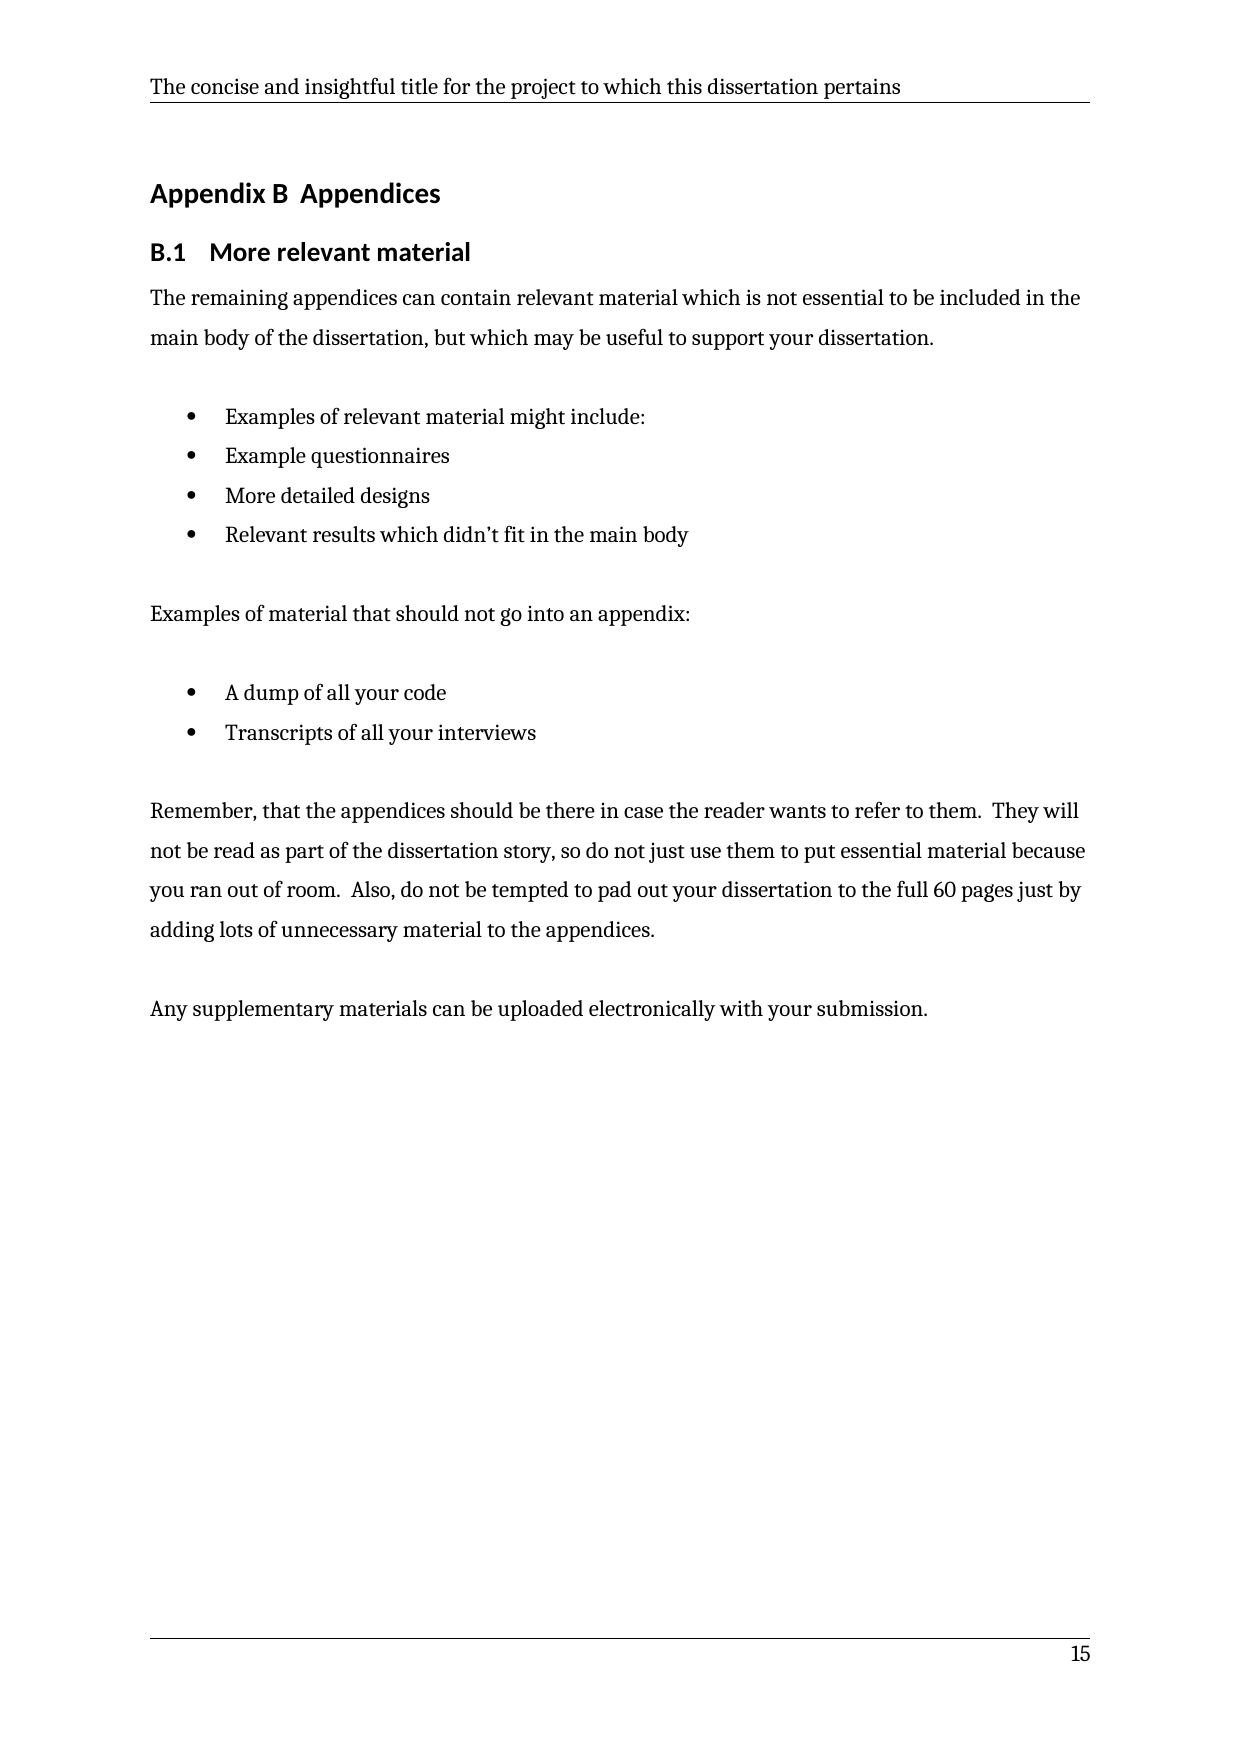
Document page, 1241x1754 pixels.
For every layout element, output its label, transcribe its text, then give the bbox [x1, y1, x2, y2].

text Remember, that the appendices should be there in case the reader wants to refer to them. They will not be read as part of the dissertation story, so do not just use them to put essential material because you ran out of room. Also, do not be tempted to pad out your dissertation to the full 60 pages just by adding lots of unnecessary material to the appendices. [150, 798, 1090, 943]
subtitle More relevant material [150, 236, 1090, 269]
text Any supplementary materials can be uploaded electronically with your submission. [150, 996, 1090, 1022]
list Example questionnaires [187, 443, 1090, 469]
list More detailed designs [187, 482, 1090, 509]
text The remaining appendices can contain relevant material which is not essential to be included in the main body of the dissertation, but which may be useful to support your dissertation. [150, 285, 1090, 351]
list Relevant results which didn’t fit in the main body [187, 522, 1090, 548]
list Transcripts of all your interviews [187, 719, 1090, 746]
list Examples of relevant material might include: [187, 403, 1090, 430]
text Examples of material that should not go into an appendix: [150, 601, 1090, 627]
list A dump of all your code [187, 680, 1090, 706]
subtitle Appendices [150, 175, 1090, 211]
